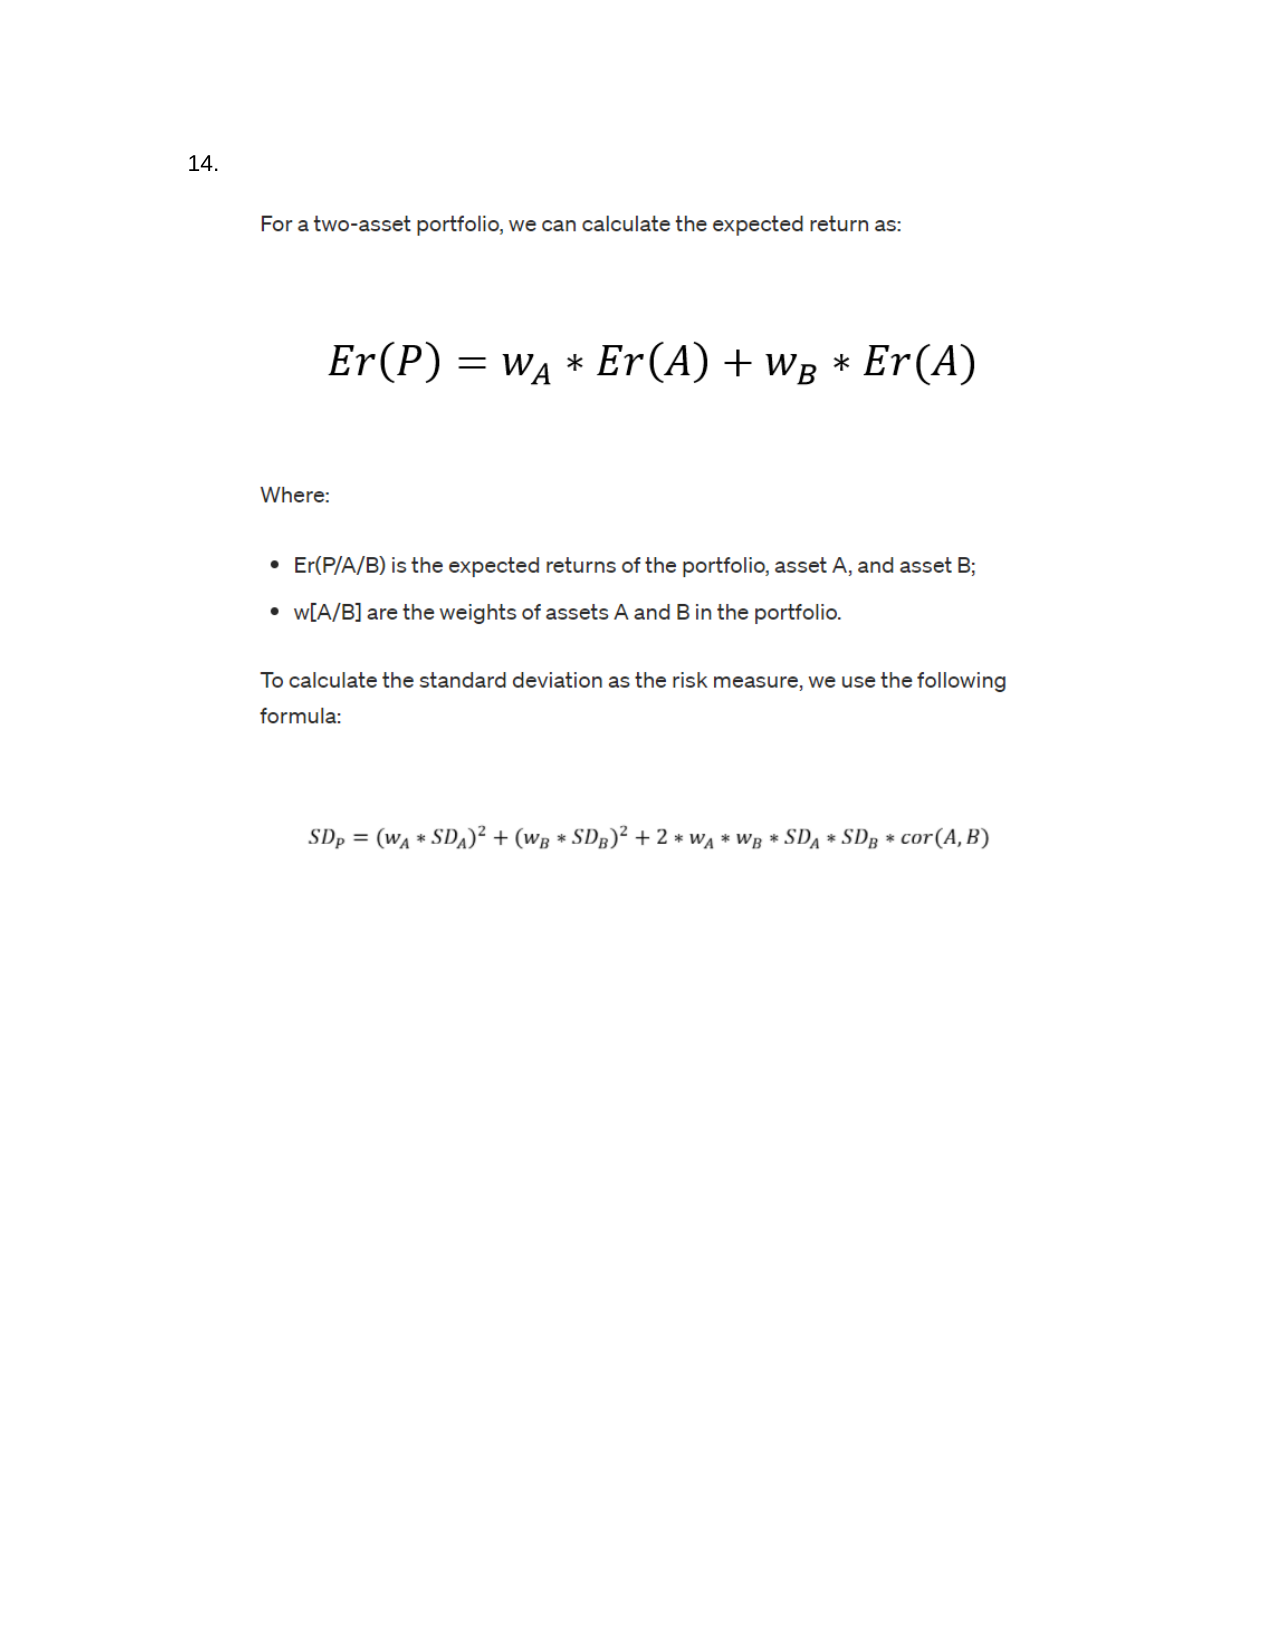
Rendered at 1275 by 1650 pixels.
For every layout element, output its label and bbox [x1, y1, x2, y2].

picture [187, 180, 1163, 893]
